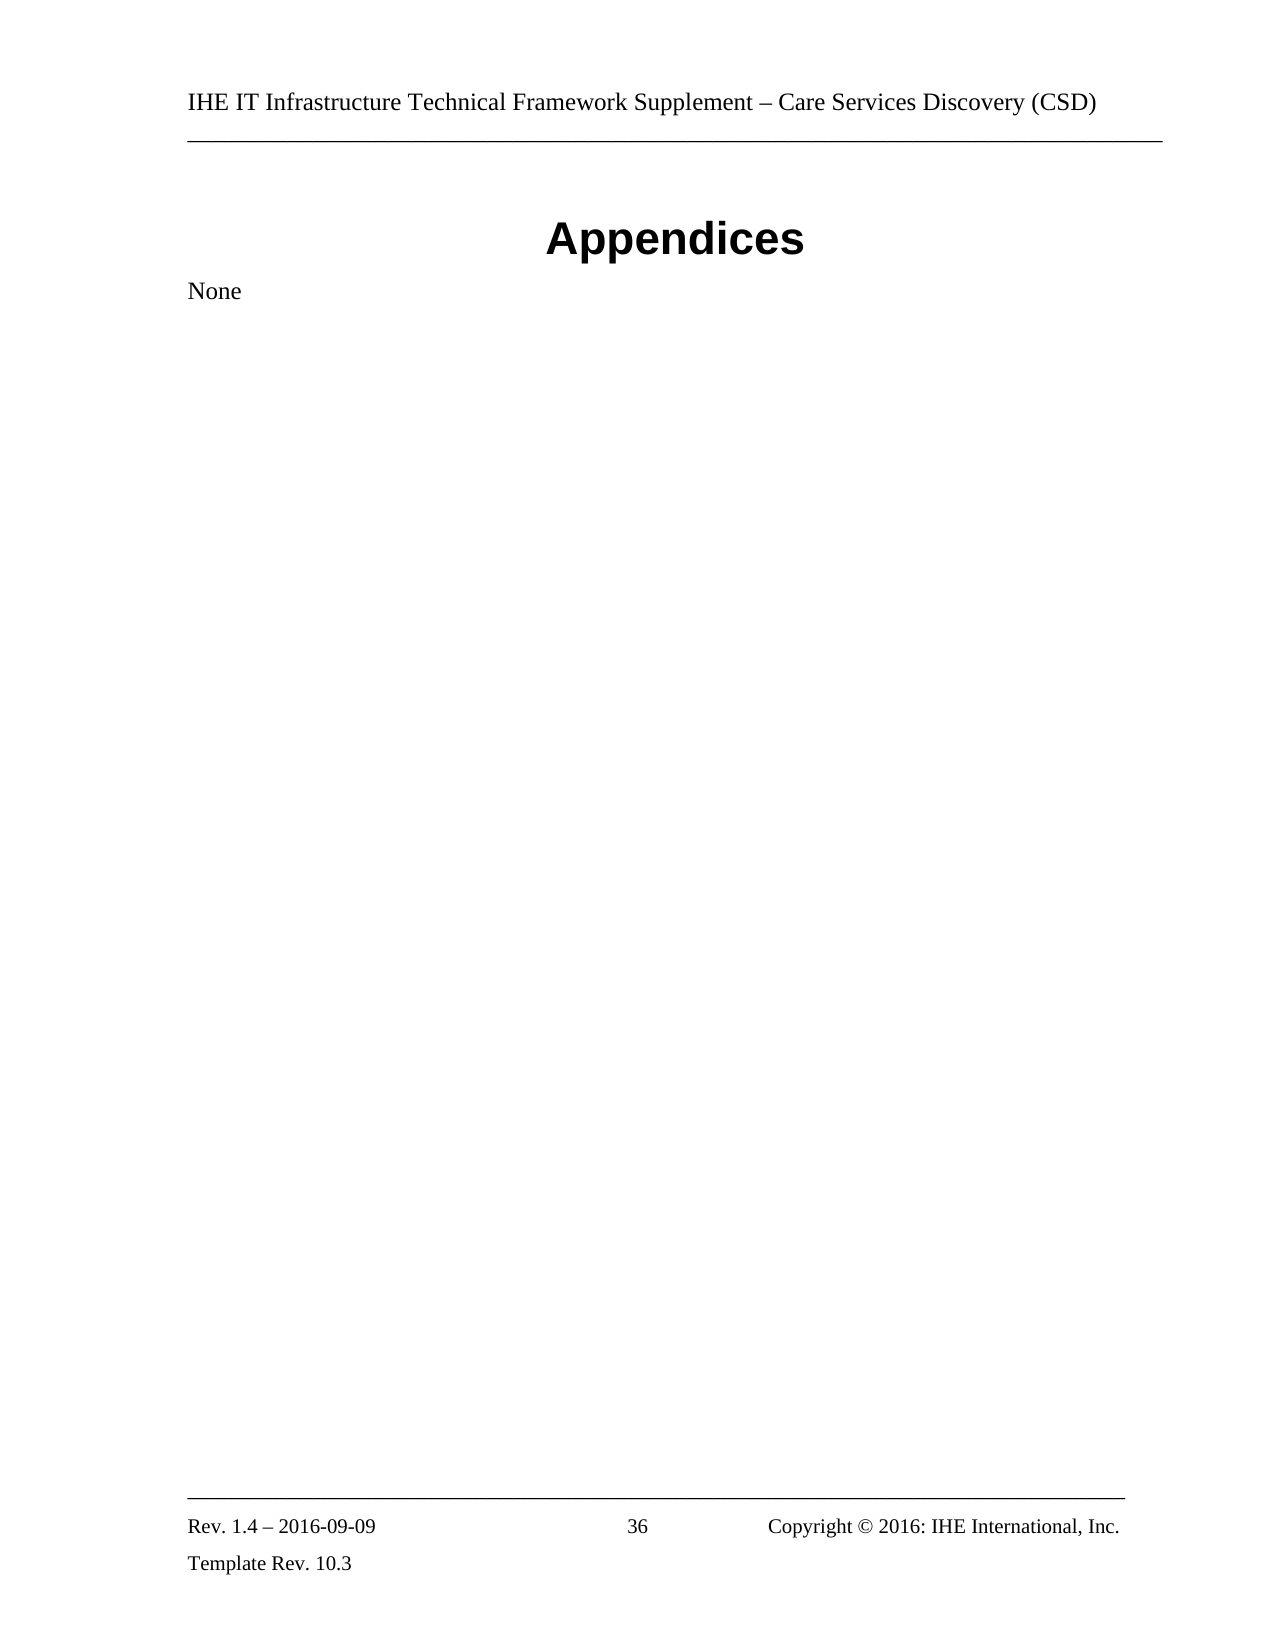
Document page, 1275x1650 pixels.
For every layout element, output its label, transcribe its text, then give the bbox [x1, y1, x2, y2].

title Appendices [187, 211, 1162, 264]
text None [187, 276, 1162, 305]
